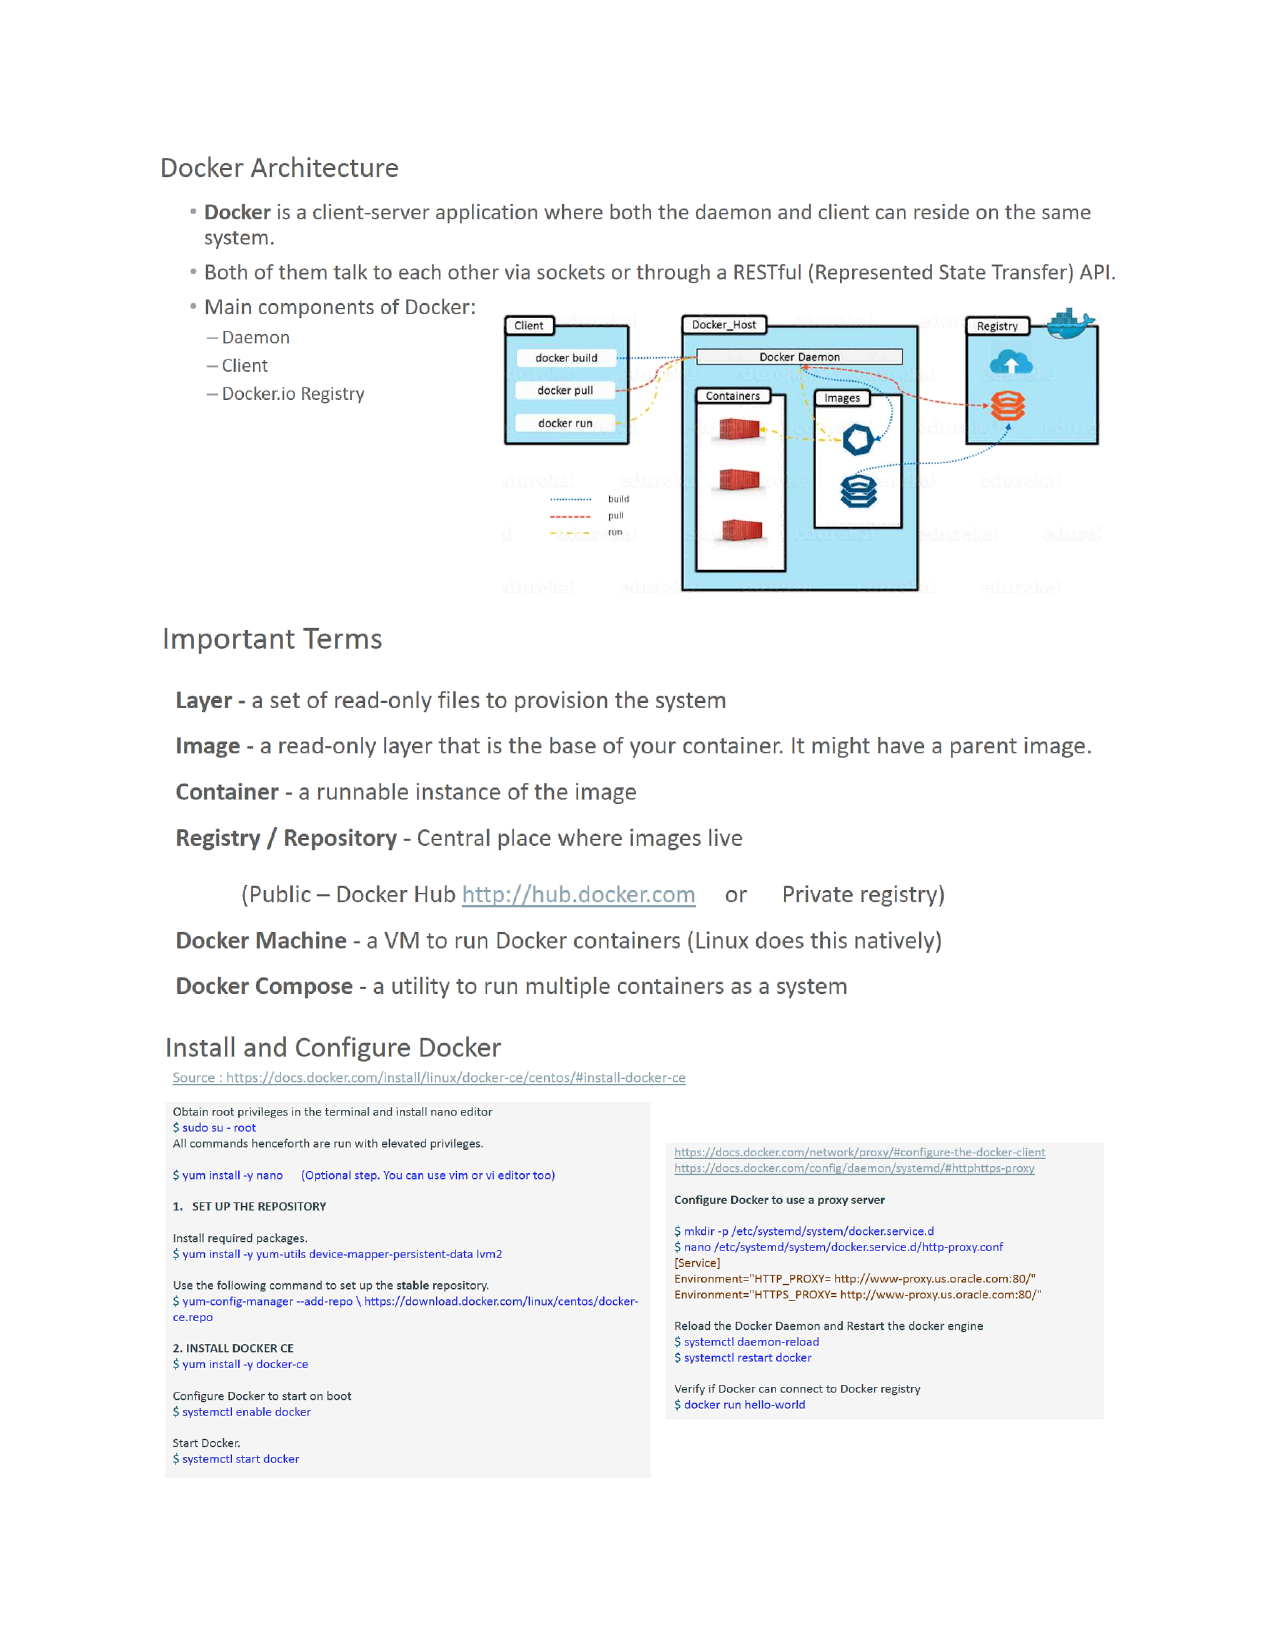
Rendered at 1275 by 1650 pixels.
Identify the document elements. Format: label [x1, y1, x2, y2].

picture [150, 150, 1125, 598]
picture [150, 1025, 1125, 1478]
picture [150, 616, 1125, 1007]
